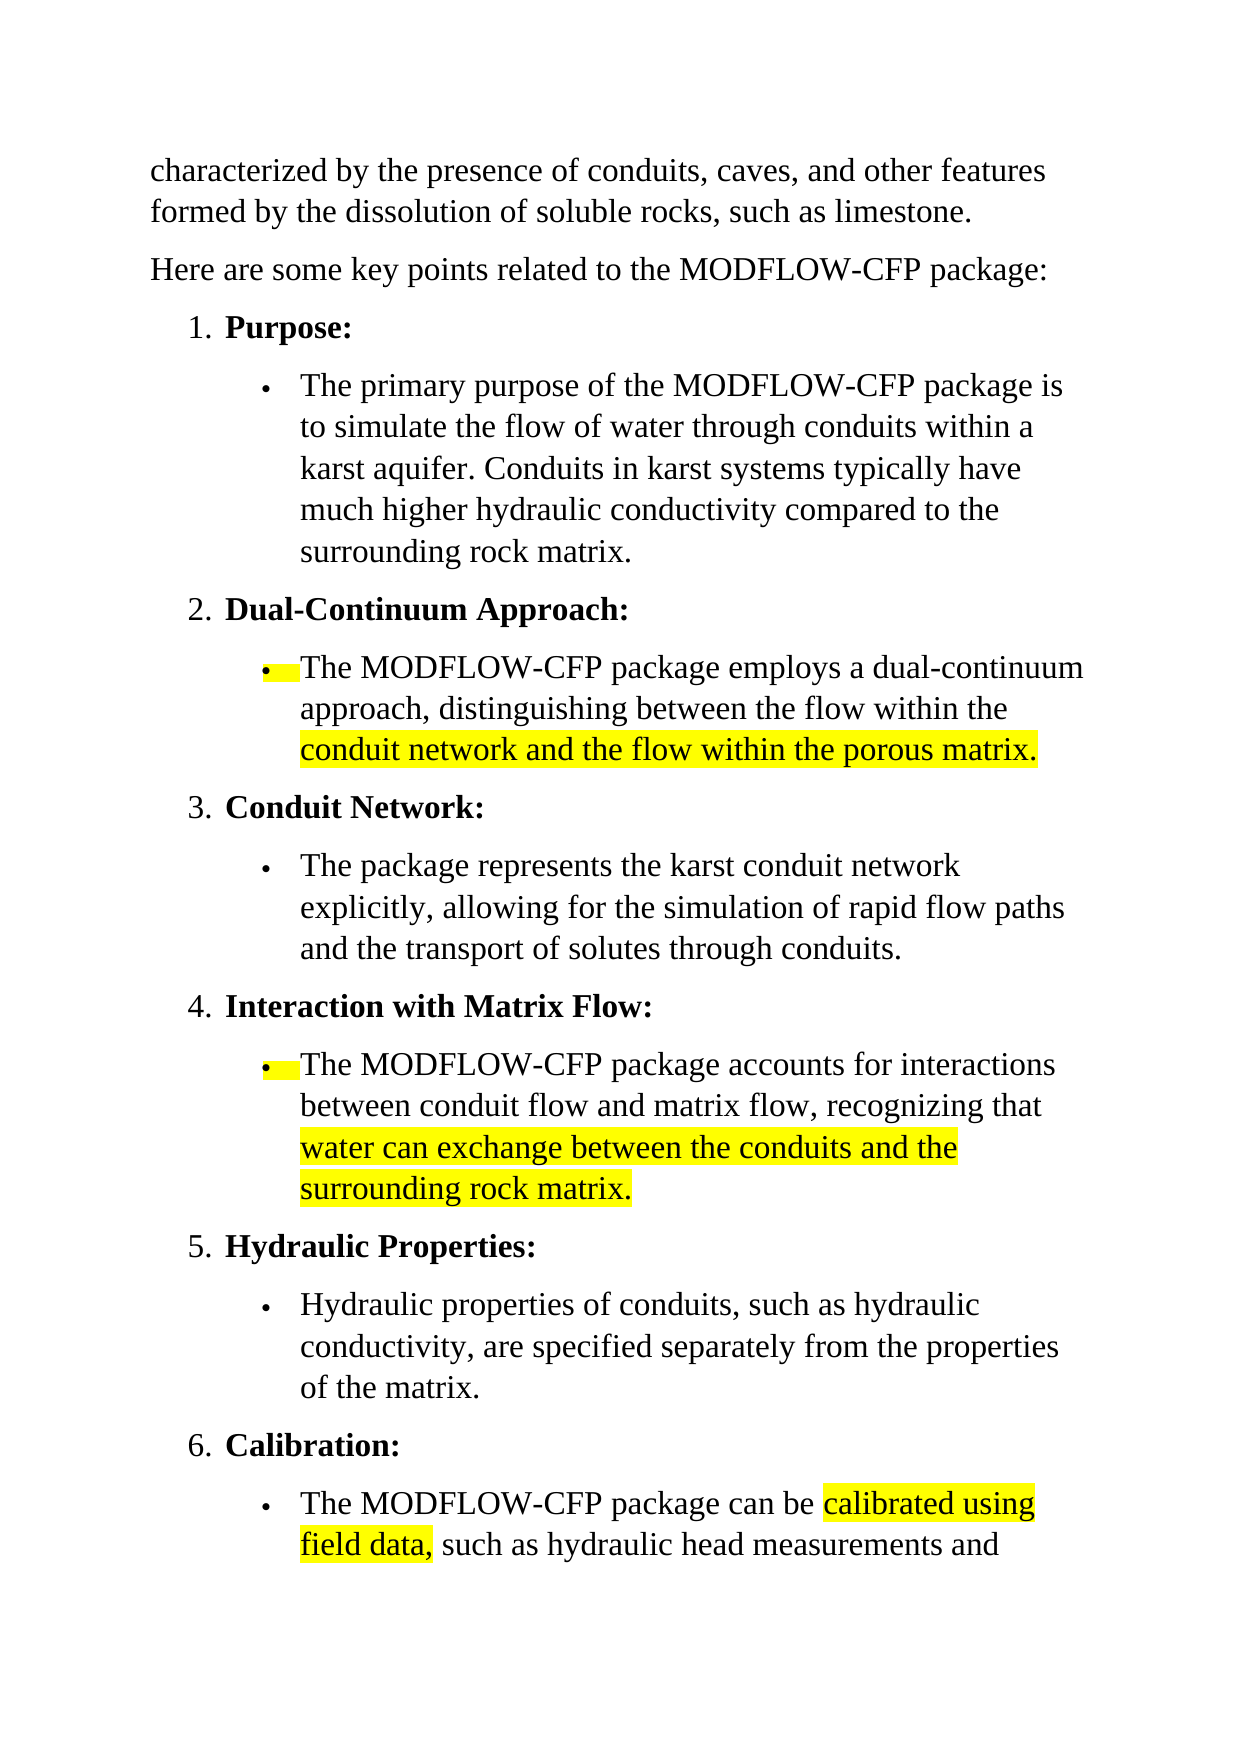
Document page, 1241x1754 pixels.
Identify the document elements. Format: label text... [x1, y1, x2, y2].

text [150, 150, 1090, 230]
list Hydraulic Properties: [187, 1226, 1090, 1265]
list The MODFLOW-CFP package employs a dual-continuum approach, distinguishing between the flow within the conduit network and the flow within the porous matrix. [262, 647, 1090, 768]
list Purpose: [187, 307, 1090, 346]
list The package represents the karst conduit network explicitly, allowing for the simulation of rapid flow paths and the transport of solutes through conduits. [262, 846, 1090, 967]
list Interaction with Matrix Flow: [187, 986, 1090, 1025]
list Hydraulic properties of conduits, such as hydraulic conductivity, are specified separately from the properties of the matrix. [262, 1284, 1090, 1406]
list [262, 1483, 1090, 1563]
list Dual-Continuum Approach: [187, 589, 1090, 627]
list Conduit Network: [187, 788, 1090, 826]
list The primary purpose of the MODFLOW-CFP package is to simulate the flow of water through conduits within a karst aquifer. Conduits in karst systems typically have much higher hydraulic conductivity compared to the surrounding rock matrix. [262, 365, 1090, 569]
text Here are some key points related to the MODFLOW-CFP package: [150, 249, 1090, 288]
list The MODFLOW-CFP package accounts for interactions between conduit flow and matrix flow, recognizing that water can exchange between the conduits and the surrounding rock matrix. [262, 1044, 1090, 1207]
list Calibration: [187, 1425, 1090, 1463]
